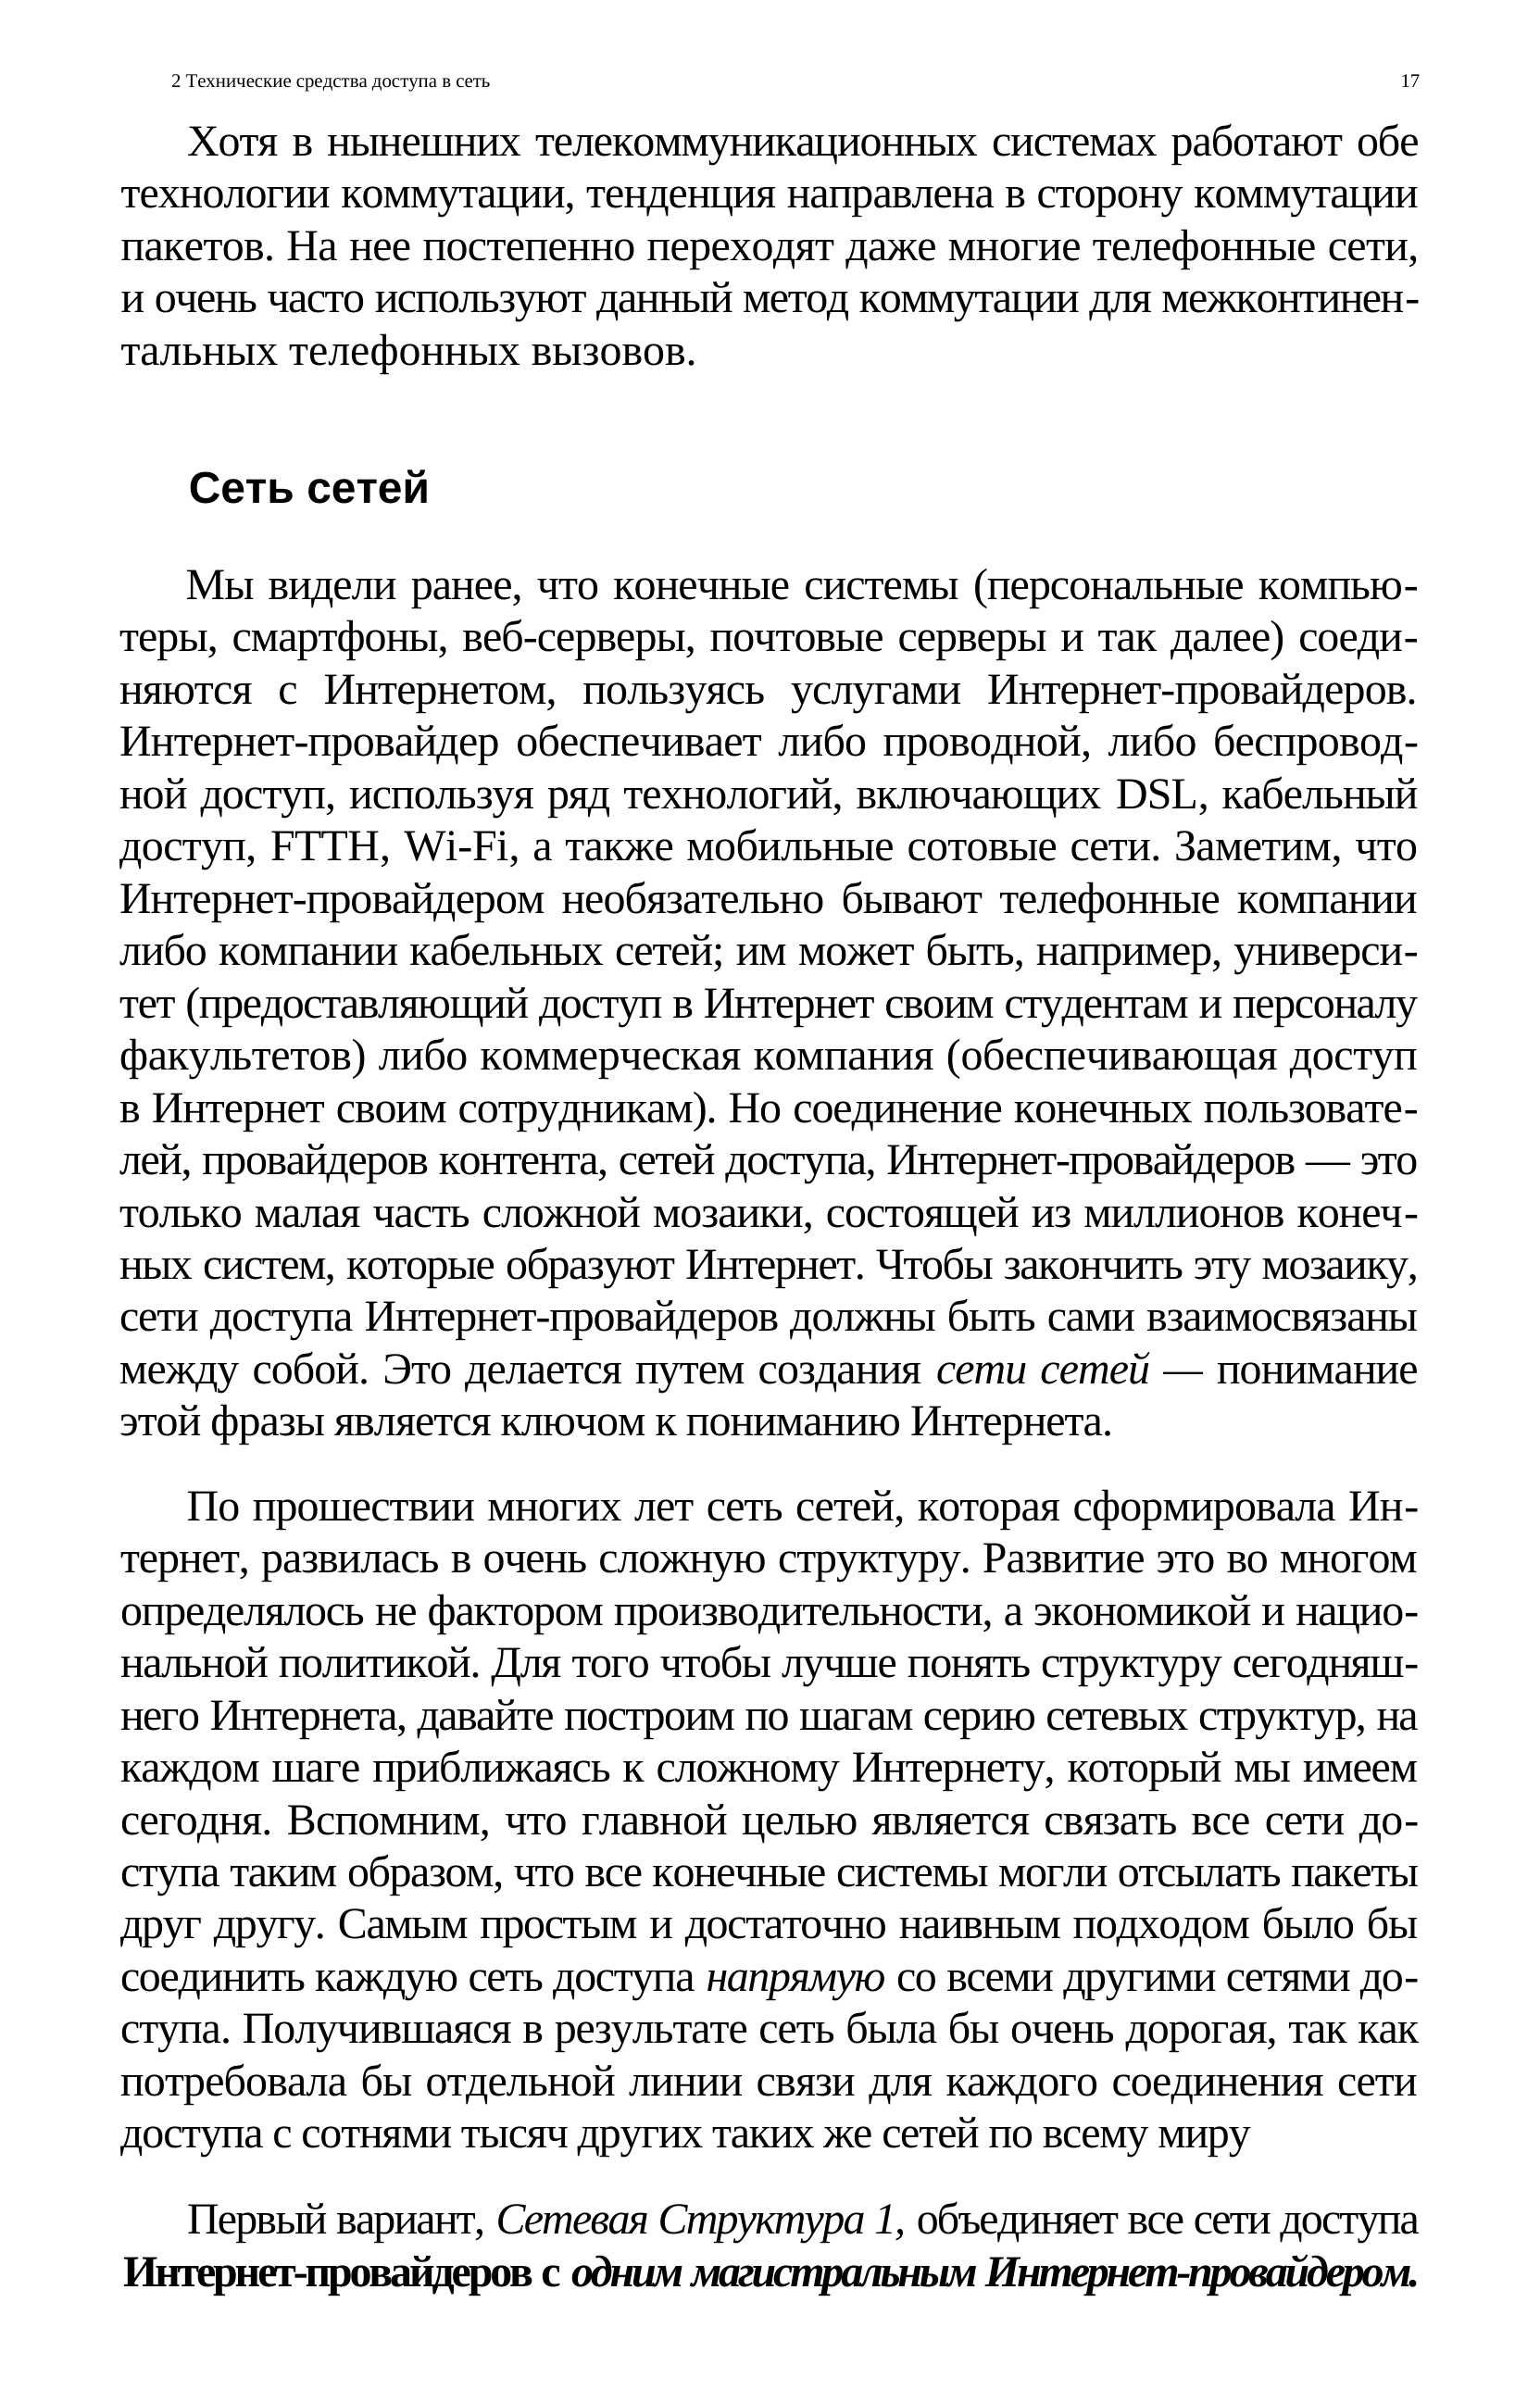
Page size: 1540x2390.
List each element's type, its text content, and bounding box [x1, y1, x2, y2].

text По прошествии многих лет сеть сетей, которая сформировала Интернет, развилась в очень сложную структуру. Развитие это во многом определялось не фактором производительности, а экономикой и национальной политикой. Для того чтобы лучше понять структуру сегодняшнего Интернета, давайте построим по шагам серию сетевых структур, на каждом шаге приближаясь к сложному Интернету, который мы имеем сегодня. Вспомним, что главной целью является связать все сети доступа таким образом, что все конечные системы могли отсылать пакеты друг другу. Самым простым и достаточно наивным подходом было бы соединить каждую сеть доступа напрямую со всеми другими сетями доступа. Получившаяся в результате сеть была бы очень дорогая, так как потребовала бы отдельной линии связи для каждого соединения сети доступа с сотнями тысяч других таких же сетей по всему миру [120, 1479, 1419, 2159]
text Сеть сетей [188, 464, 1420, 512]
text Хотя в нынешних телекоммуникационных системах работают обе технологии коммутации, тенденция направлена в сторону коммутации пакетов. На нее постепенно переходят даже многие телефонные сети, и очень часто используют данный метод коммутации для межконтинентальных телефонных вызовов. [120, 114, 1420, 375]
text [123, 2192, 1420, 2297]
text Мы видели ранее, что конечные системы (персональные компьютеры, смартфоны, веб-серверы, почтовые серверы и так далее) соединяются с Интернетом, пользуясь услугами Интернет-провайдеров. Интернет-провайдер обеспечивает либо проводной, либо беспроводной доступ, используя ряд технологий, включающих DSL, кабельный доступ, FTTH, Wi-Fi, а также мобильные сотовые сети. Заметим, что Интернет-провайдером необязательно бывают телефонные компании либо компании кабельных сетей; им может быть, например, университет (предоставляющий доступ в Интернет своим студентам и персоналу факультетов) либо коммерческая компания (обеспечивающая доступ в Интернет своим сотрудникам). Но соединение конечных пользователей, провайдеров контента, сетей доступа, Интернет-провайдеров — это только малая часть сложной мозаики, состоящей из миллионов конечных систем, которые образуют Интернет. Чтобы закончить эту мозаику, сети доступа Интернет-провайдеров должны быть сами взаимосвязаны между собой. Это делается путем создания сети сетей — понимание этой фразы является ключом к пониманию Интернета. [119, 557, 1419, 1446]
